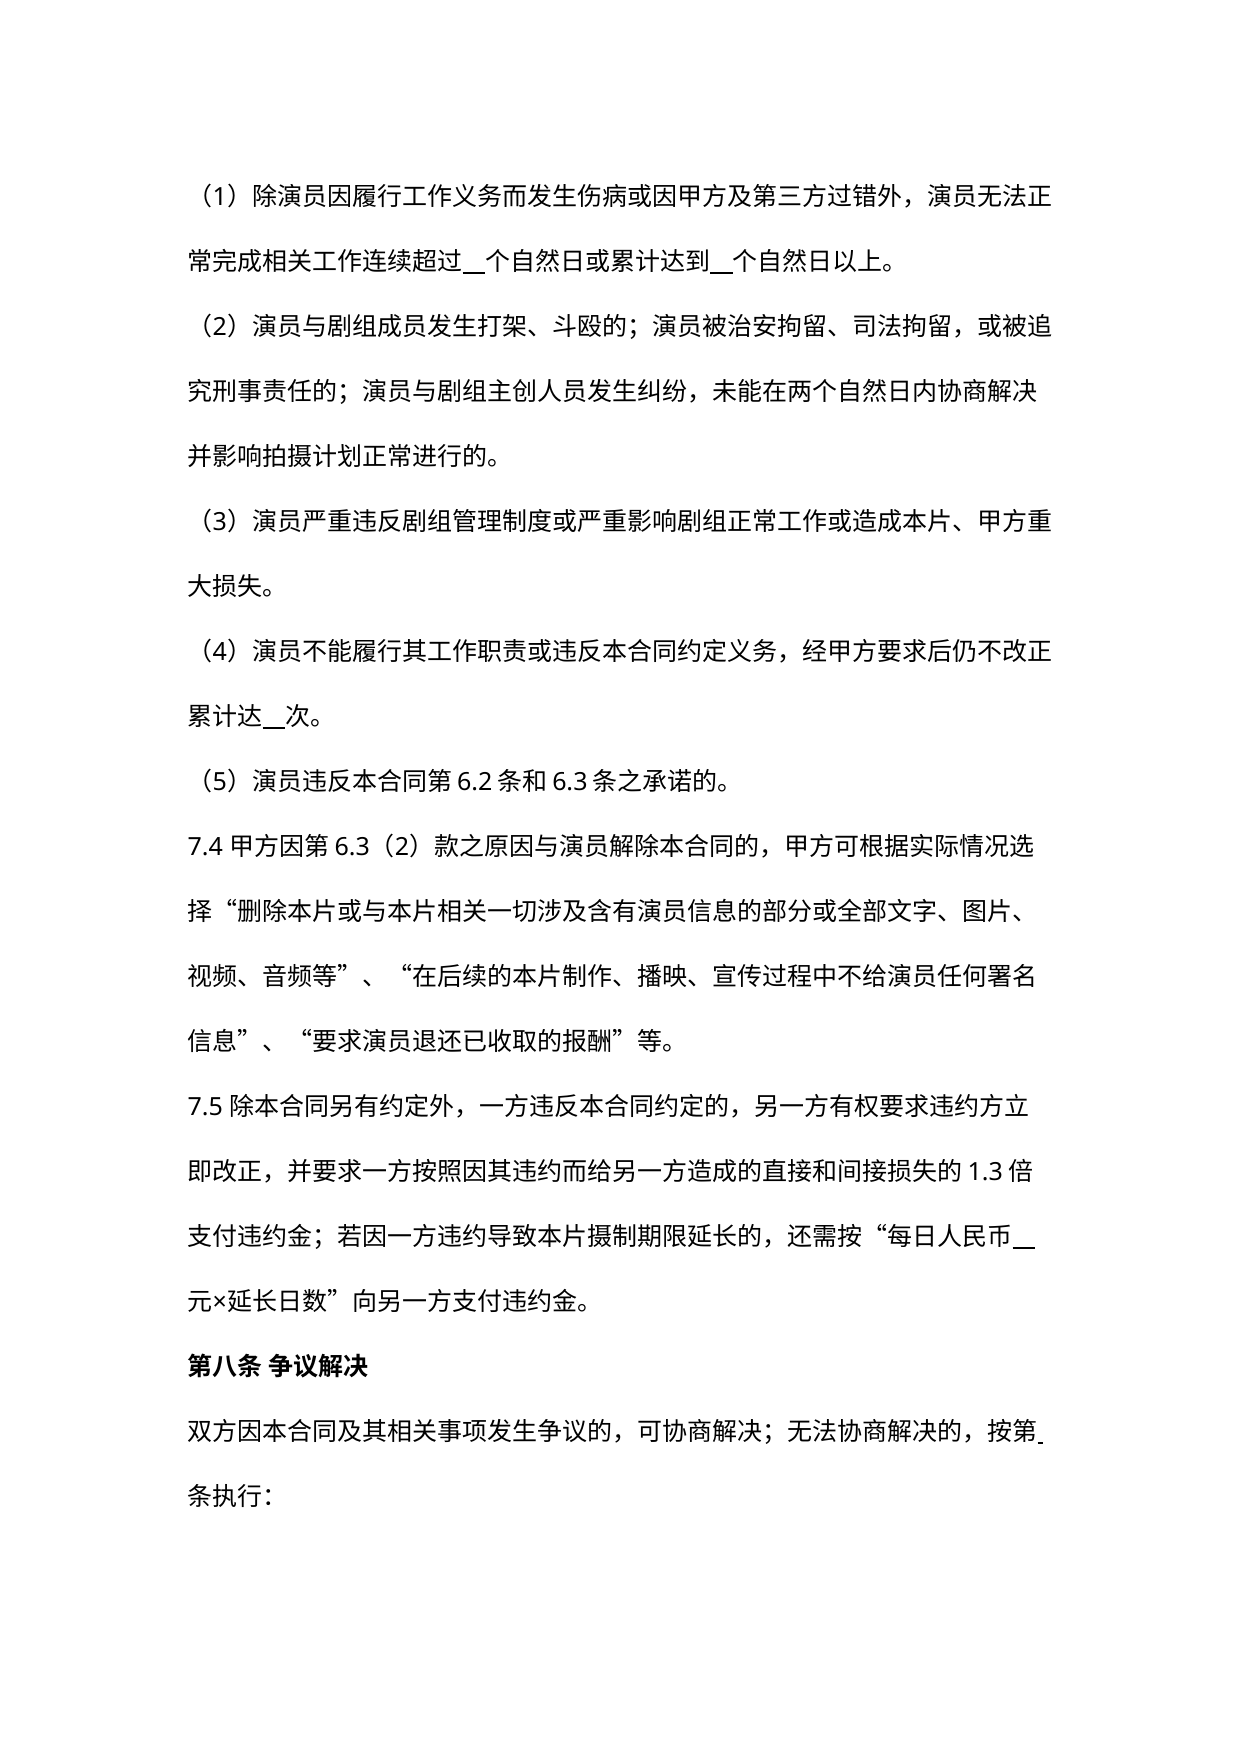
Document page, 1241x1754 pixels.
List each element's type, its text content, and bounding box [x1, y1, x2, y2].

text （1）除演员因履行工作义务而发生伤病或因甲方及第三方过错外，演员无法正常完成相关工作连续超过 个自然日或累计达到 个自然日以上。 [187, 162, 1053, 292]
text （3）演员严重违反剧组管理制度或严重影响剧组正常工作或造成本片、甲方重大损失。 [187, 487, 1053, 617]
subtitle 第八条 争议解决 [187, 1332, 1053, 1397]
text （2）演员与剧组成员发生打架、斗殴的；演员被治安拘留、司法拘留，或被追究刑事责任的；演员与剧组主创人员发生纠纷，未能在两个自然日内协商解决并影响拍摄计划正常进行的。 [187, 292, 1053, 487]
text 7.4 甲方因第6.3（2）款之原因与演员解除本合同的，甲方可根据实际情况选择“删除本片或与本片相关一切涉及含有演员信息的部分或全部文字、图片、视频、音频等”、“在后续的本片制作、播映、宣传过程中不给演员任何署名信息”、“要求演员退还已收取的报酬”等。 [187, 812, 1053, 1072]
text （5）演员违反本合同第6.2条和6.3条之承诺的。 [187, 747, 1053, 812]
text 7.5 除本合同另有约定外，一方违反本合同约定的，另一方有权要求违约方立即改正，并要求一方按照因其违约而给另一方造成的直接和间接损失的1.3倍支付违约金；若因一方违约导致本片摄制期限延长的，还需按“每日人民币 元×延长日数”向另一方支付违约金。 [187, 1072, 1053, 1332]
text 双方因本合同及其相关事项发生争议的，可协商解决；无法协商解决的，按第 条执行： [187, 1397, 1053, 1527]
text （4）演员不能履行其工作职责或违反本合同约定义务，经甲方要求后仍不改正累计达 次。 [187, 617, 1053, 747]
